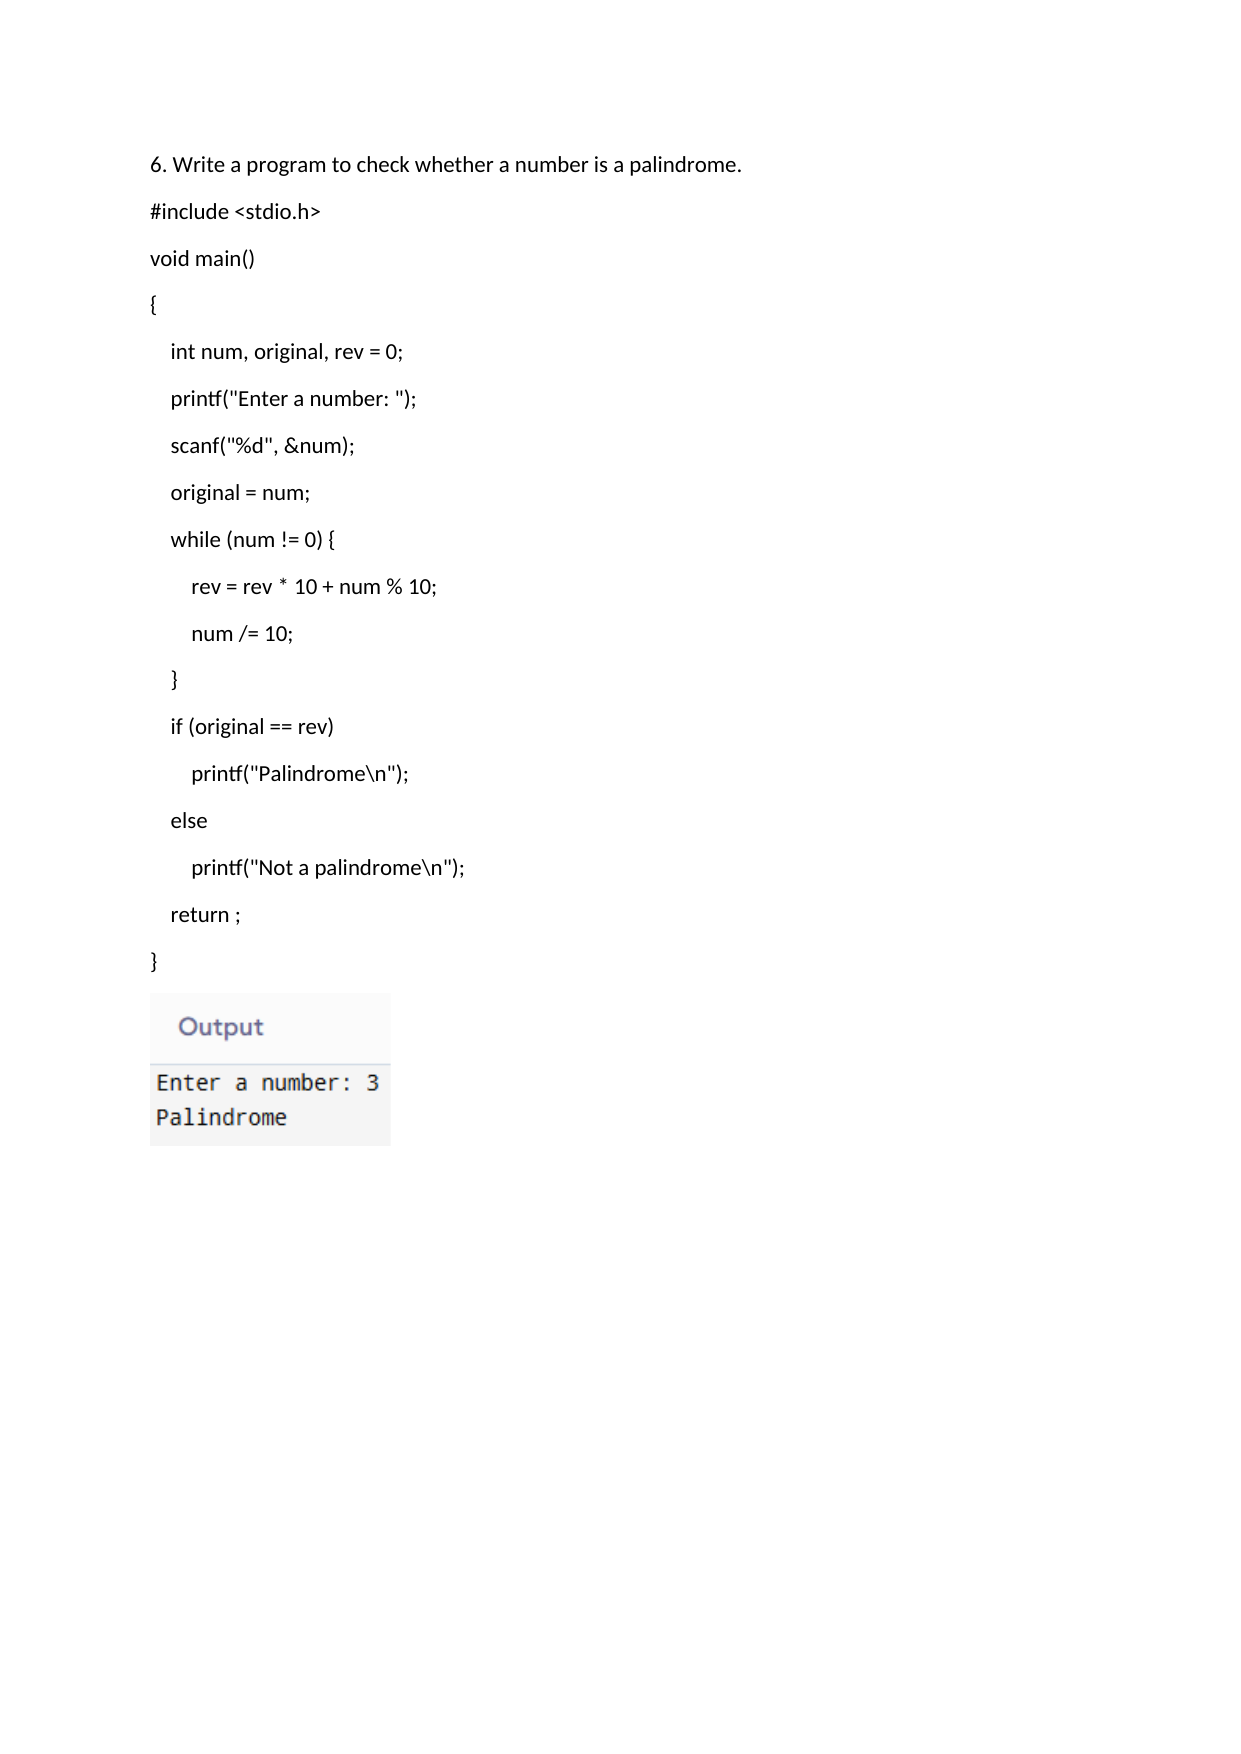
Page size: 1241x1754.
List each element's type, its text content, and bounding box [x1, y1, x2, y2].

text num /= 10; [150, 619, 1090, 647]
text return ; [150, 900, 1090, 928]
text printf("Not a palindrome\n"); [150, 853, 1090, 881]
text { [150, 291, 1090, 319]
text } [150, 947, 1090, 975]
text if (original == rev) [150, 712, 1090, 741]
text void main() [150, 244, 1090, 272]
text printf("Enter a number: "); [150, 384, 1090, 412]
text #include <stdio.h> [150, 197, 1090, 225]
text original = num; [150, 478, 1090, 506]
text scanf("%d", &num); [150, 431, 1090, 459]
text while (num != 0) { [150, 525, 1090, 553]
picture [150, 993, 391, 1146]
text int num, original, rev = 0; [150, 337, 1090, 366]
text printf("Palindrome\n"); [150, 759, 1090, 787]
text } [150, 666, 1090, 694]
text 6. Write a program to check whether a number is a palindrome. [150, 150, 1090, 178]
text rev = rev * 10 + num % 10; [150, 572, 1090, 600]
text else [150, 806, 1090, 834]
